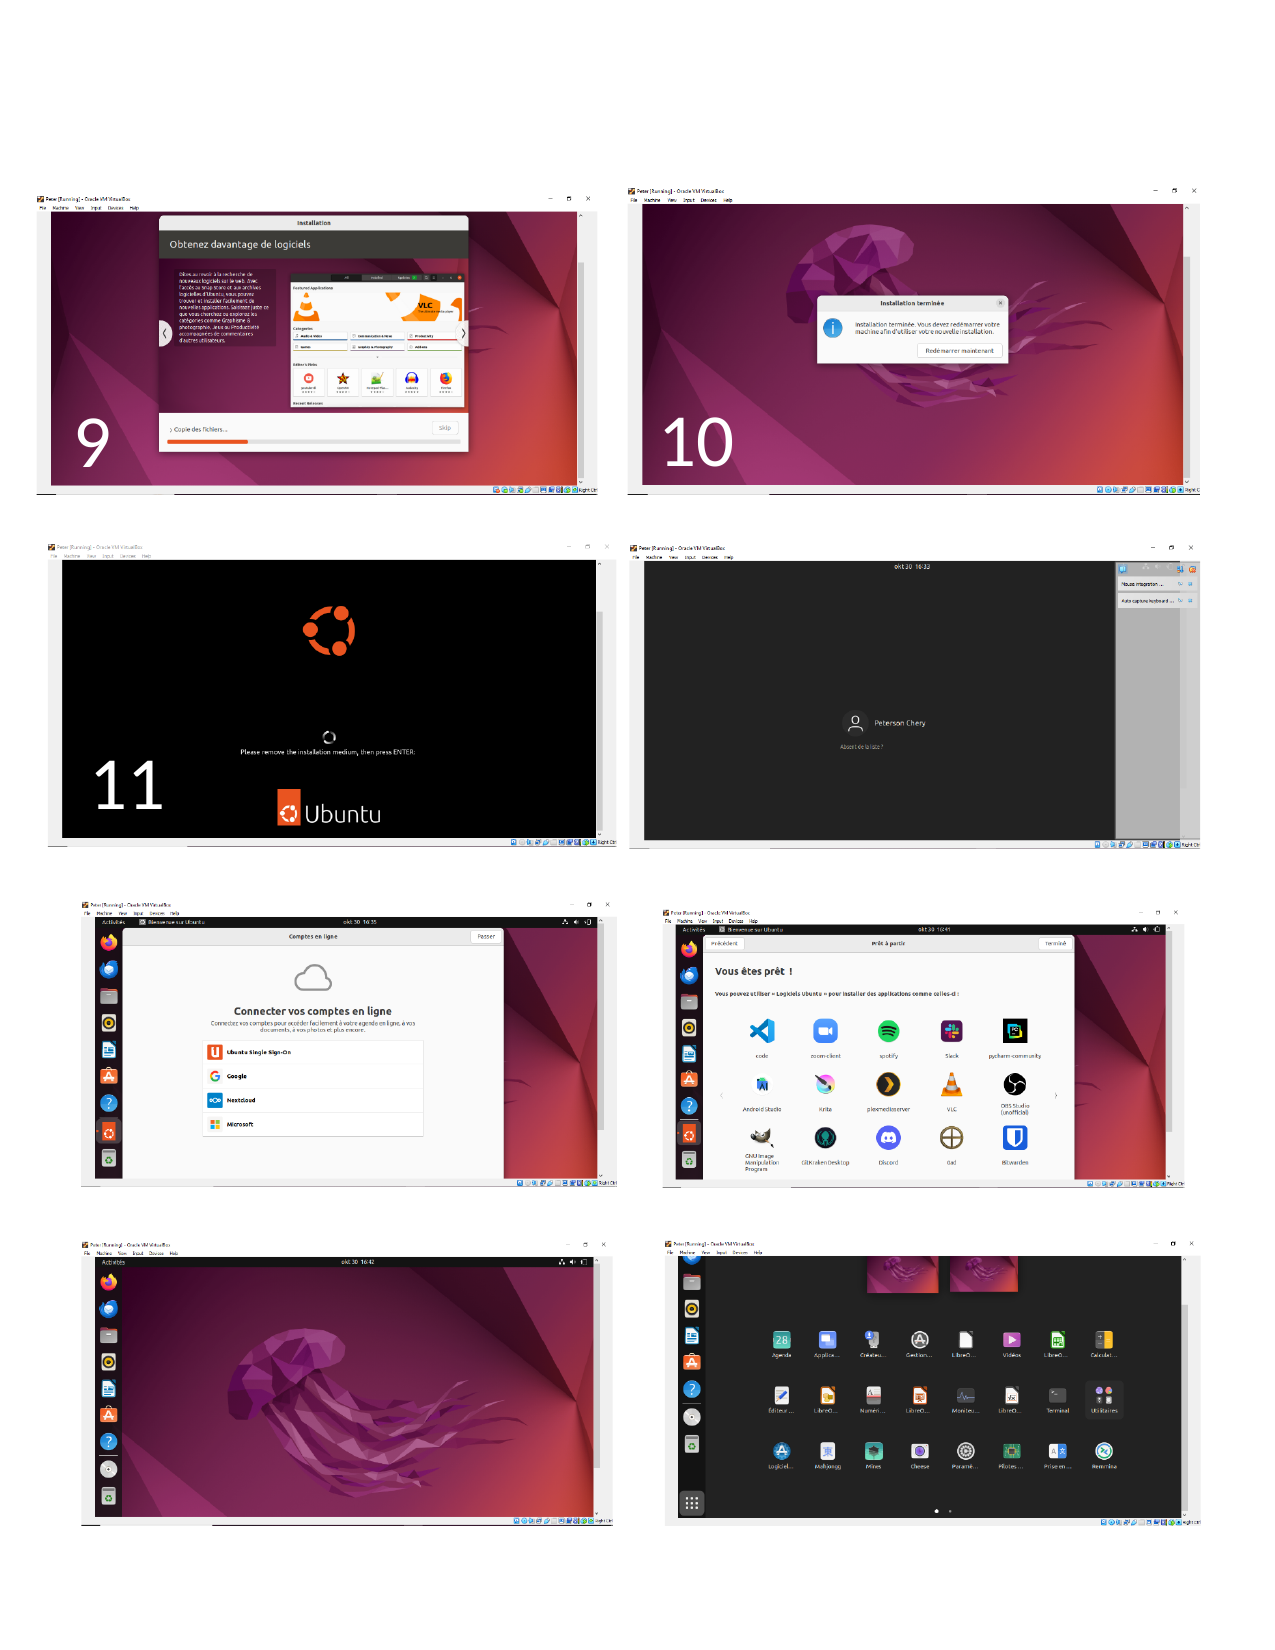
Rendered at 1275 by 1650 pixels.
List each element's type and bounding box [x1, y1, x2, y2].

picture [36, 194, 598, 495]
picture [664, 1239, 1201, 1526]
picture [81, 900, 617, 1187]
picture [81, 1240, 613, 1526]
picture [47, 542, 617, 847]
picture [662, 908, 1185, 1188]
picture [629, 543, 1201, 849]
picture [627, 186, 1200, 495]
